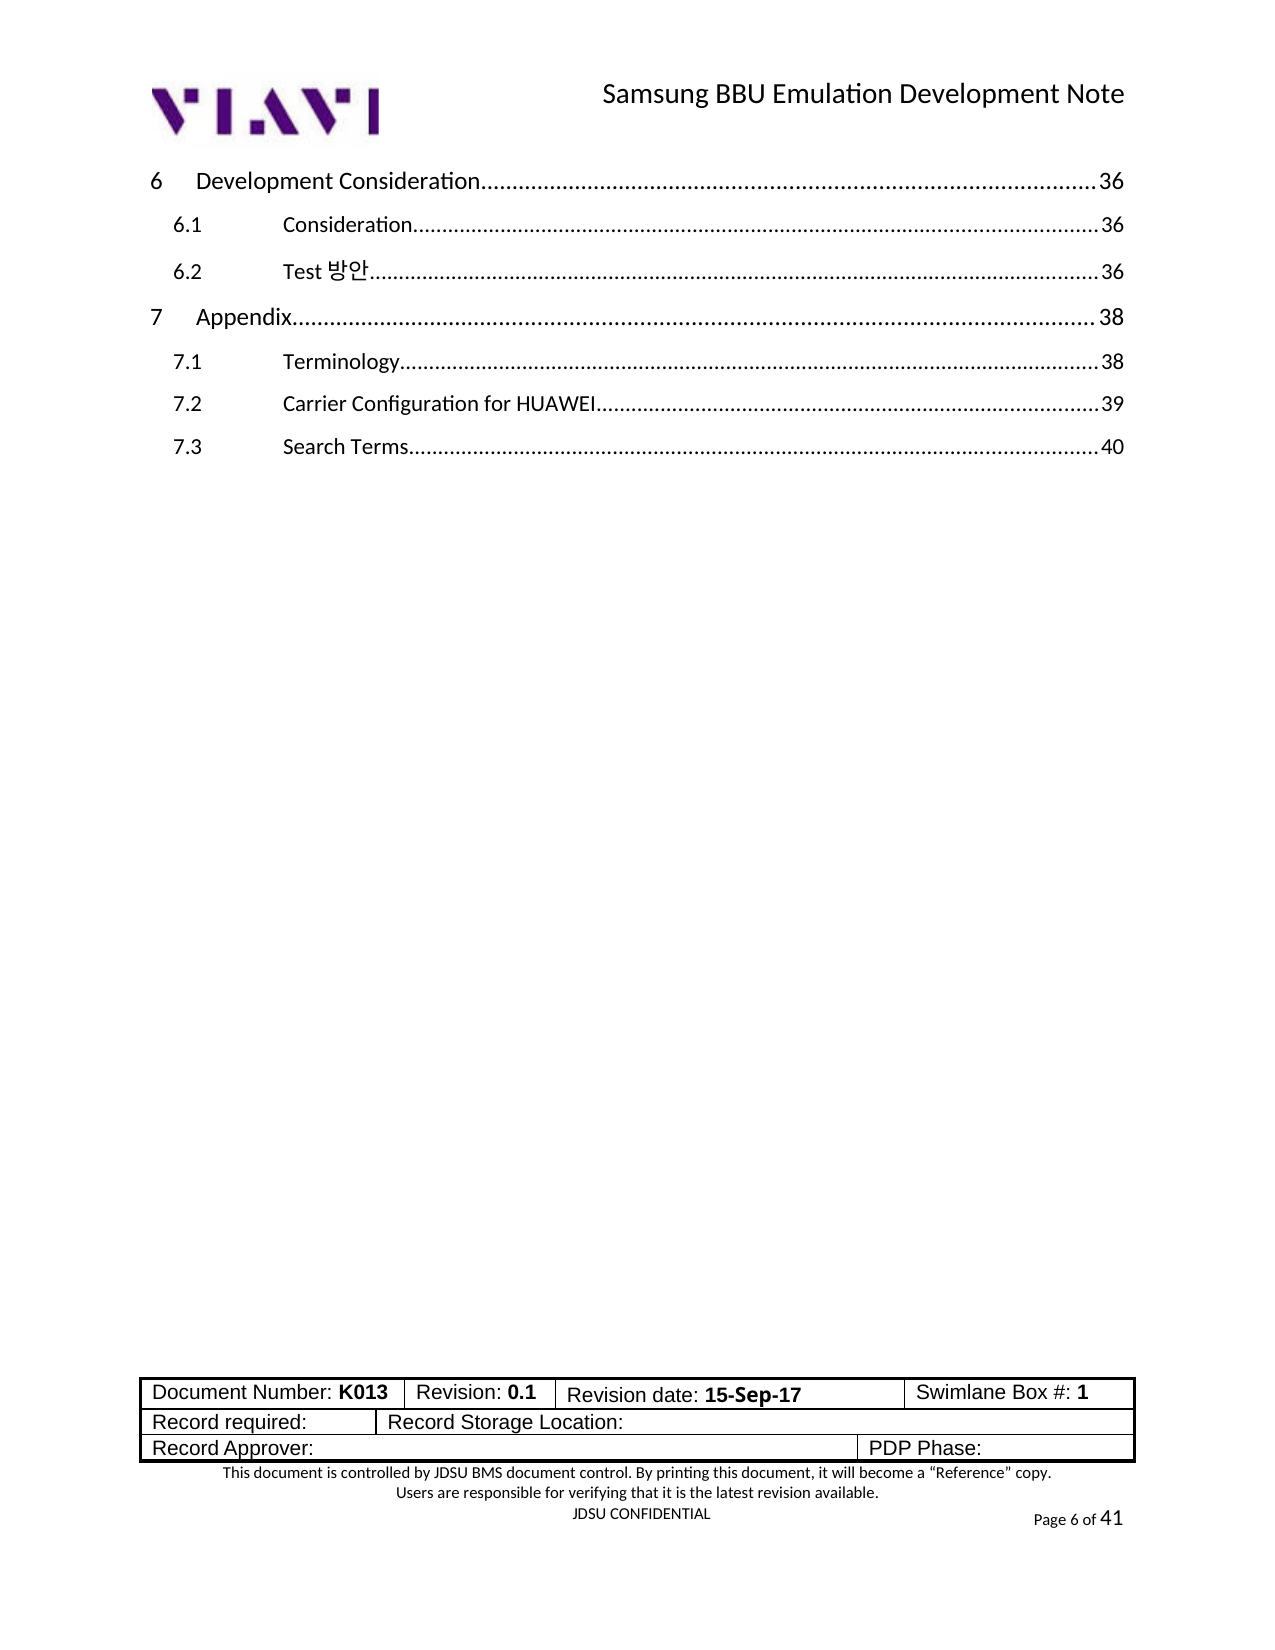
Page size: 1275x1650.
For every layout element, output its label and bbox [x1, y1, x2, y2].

picture [150, 70, 378, 147]
